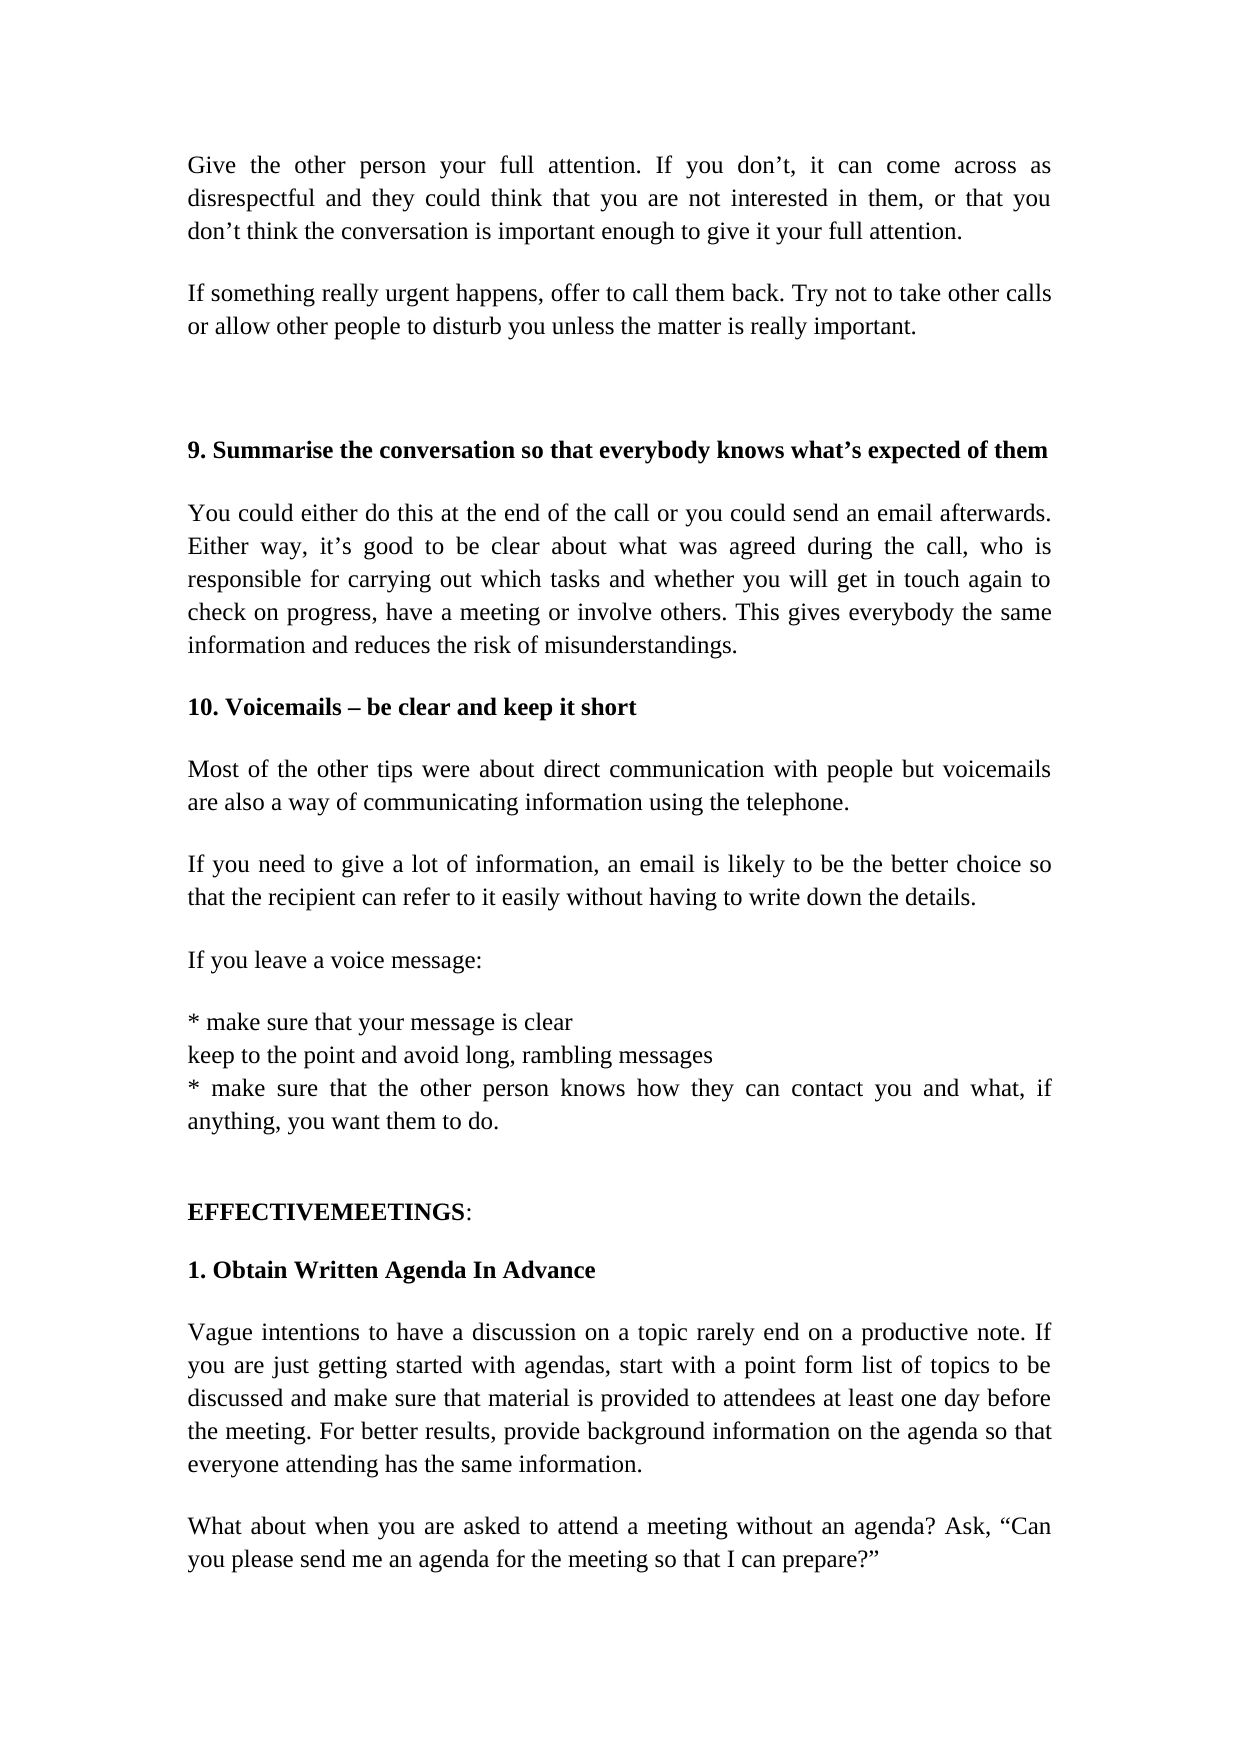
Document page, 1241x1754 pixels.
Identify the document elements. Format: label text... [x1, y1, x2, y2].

text Vague intentions to have a discussion on a topic rarely end on a productive note. If you are just getting started with agendas, start with a point form list of topics to be discussed and make sure that material is provided to attendees at least one day before the meeting. For better results, provide background information on the agenda so that everyone attending has the same information. [187, 1317, 1053, 1478]
subtitle 10. Voicemails – be clear and keep it short [187, 692, 1053, 721]
text * make sure that your message is clear keep to the point and avoid long, rambling messages * make sure that the other person knows how they can contact you and what, if anything, you want them to do. [187, 1007, 1053, 1135]
text If you need to give a lot of information, an email is likely to be the better choice so that the recipient can refer to it easily without having to write down the details. [187, 849, 1053, 911]
text EFFECTIVEMEETINGS: [187, 1197, 1053, 1226]
text Most of the other tips were about direct communication with people but voicemails are also a way of communicating information using the telephone. [187, 754, 1053, 816]
subtitle 1. Obtain Written Agenda In Advance [187, 1255, 1053, 1283]
subtitle 9. Summarise the conversation so that everybody knows what’s expected of them [187, 436, 1053, 464]
text Give the other person your full attention. If you don’t, it can come across as disrespectful and they could think that you are not interested in them, or that you don’t think the conversation is important enough to give it your full attention. [187, 150, 1053, 245]
text If you leave a voice message: [187, 945, 1053, 973]
text What about when you are asked to attend a meeting without an agenda? Ask, “Can you please send me an agenda for the meeting so that I can prepare?” [187, 1511, 1053, 1573]
text You could either do this at the end of the call or you could send an email afterwards. Either way, it’s good to be clear about what was agreed during the call, who is responsible for carrying out which tasks and whether you will get in touch again to check on progress, have a meeting or involve others. This gives everybody the same information and reduces the risk of misunderstandings. [187, 498, 1053, 659]
text If something really urgent happens, offer to call them back. Try not to take other calls or allow other people to disturb you unless the matter is really important. [187, 278, 1053, 340]
